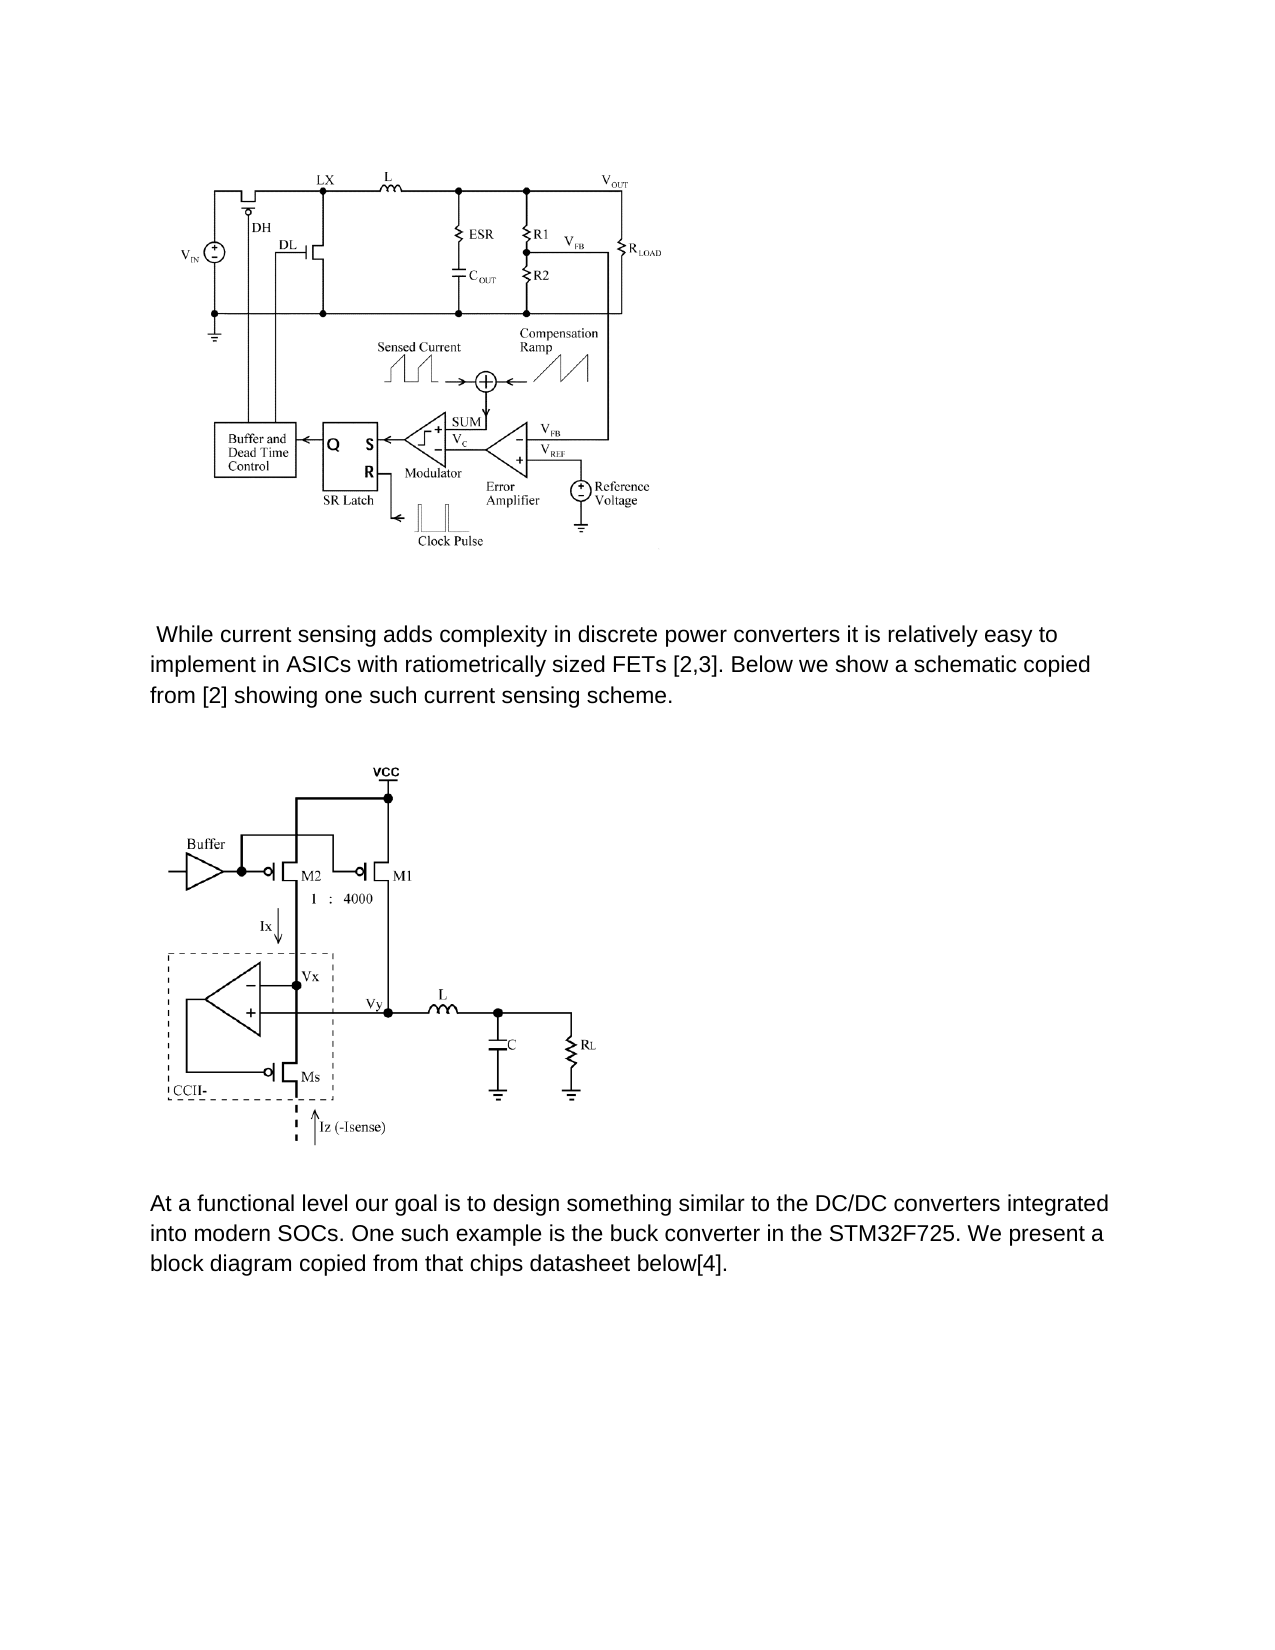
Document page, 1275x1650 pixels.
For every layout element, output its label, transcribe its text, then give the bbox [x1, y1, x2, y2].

picture [150, 150, 672, 557]
text At a functional level our goal is to design something similar to the DC/DC converters integrated into modern SOCs. One such example is the buck converter in the STM32F725. We present a block diagram copied from that chips datasheet below[4]. [150, 1190, 1125, 1277]
text While current sensing adds complexity in discrete power converters it is relatively easy to implement in ASICs with ratiometrically sized FETs [2,3]. Below we show a schematic copied from [2] showing one such current sensing scheme. [150, 621, 1125, 708]
picture [150, 742, 609, 1156]
